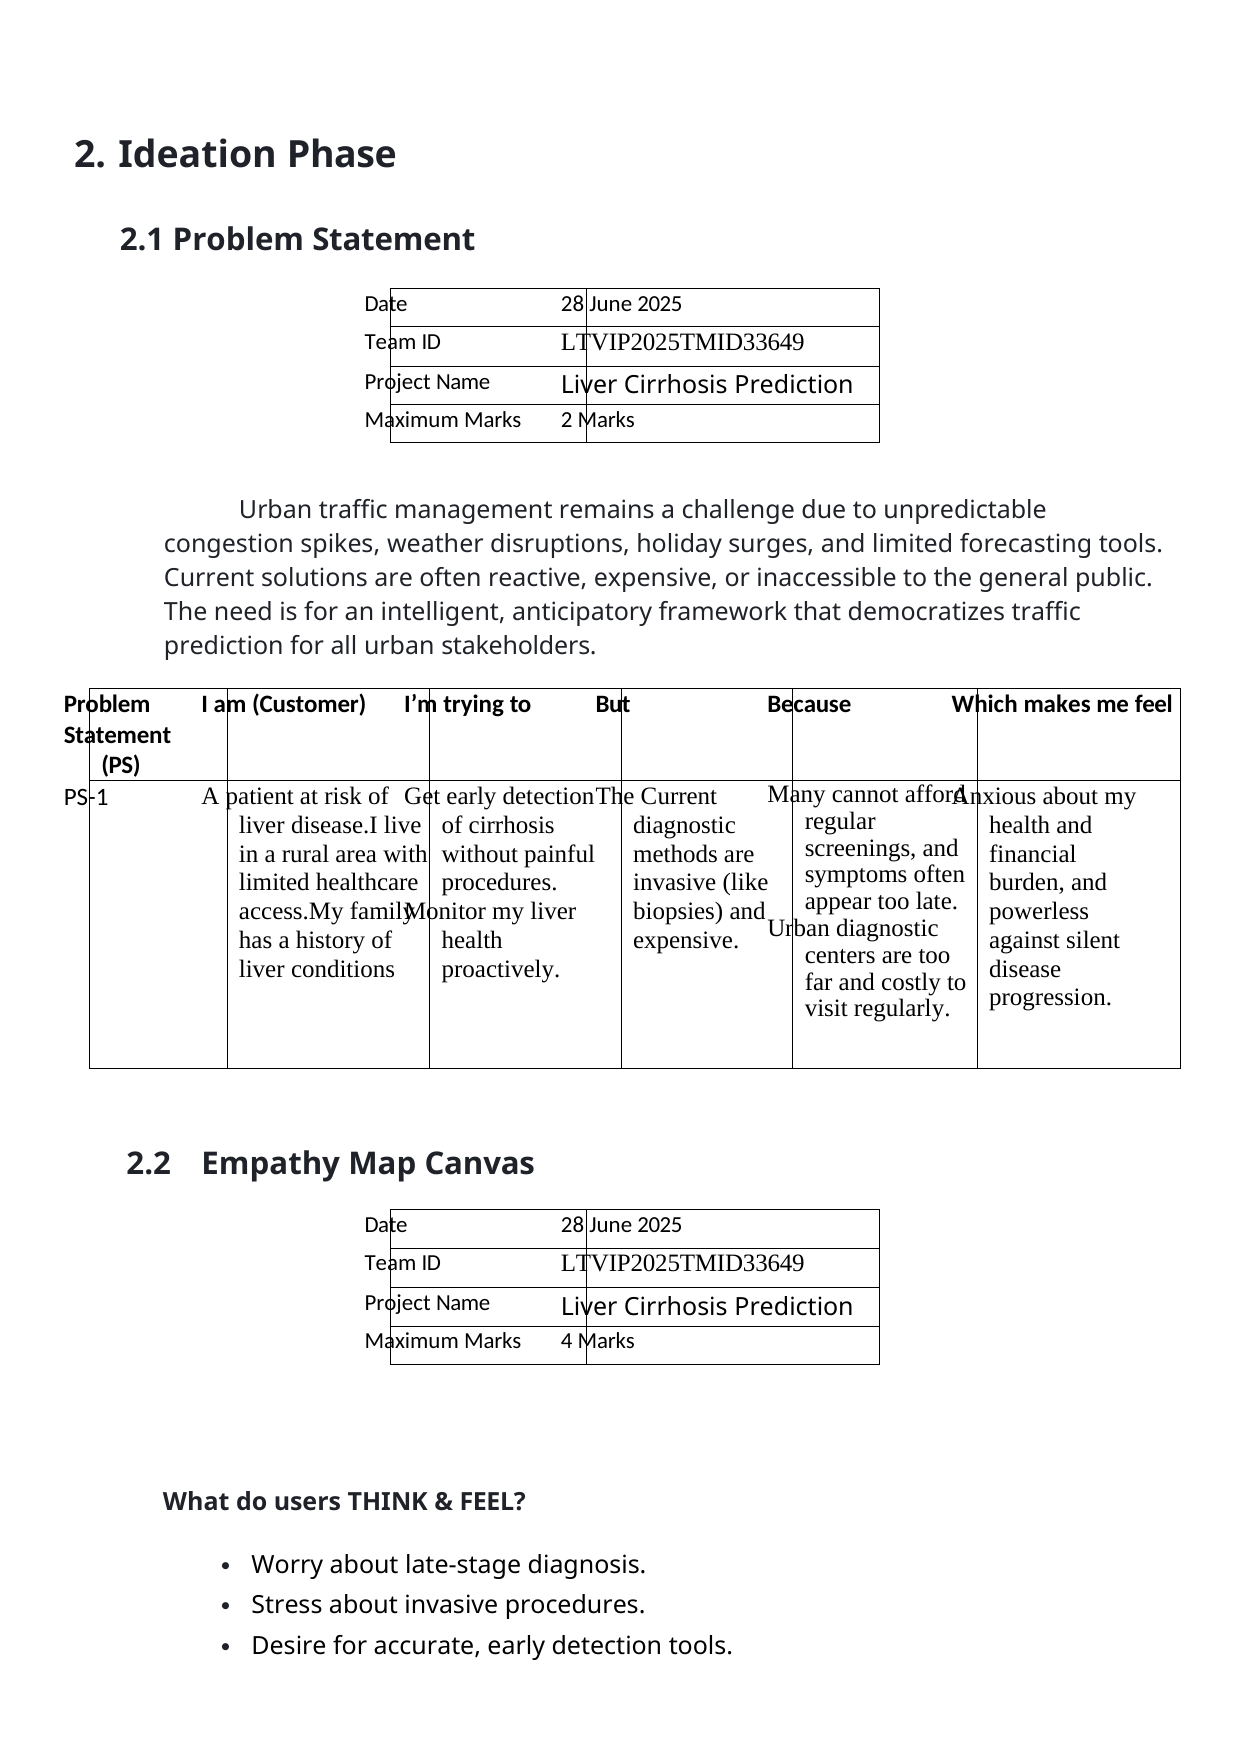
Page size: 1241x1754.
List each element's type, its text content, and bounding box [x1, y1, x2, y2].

table_header 28 June 2025 [587, 289, 879, 326]
table_header Which makes me feel [978, 689, 1180, 780]
table_cell 2 Marks [587, 405, 879, 442]
table_header But [622, 689, 792, 780]
table_cell Project Name [391, 1288, 586, 1326]
table_cell Liver Cirrhosis Prediction [587, 1288, 879, 1326]
table_cell Team ID [391, 1249, 586, 1287]
table_cell A patient at risk of liver disease.I live in a rural area with limited healthcare access.My family has a history of liver conditions [228, 781, 429, 1068]
table_header Problem Statement (PS) [90, 689, 227, 780]
table_cell Get early detection of cirrhosis without painful procedures. Monitor my liver health proactively. [430, 781, 621, 1068]
table_header 28 June 2025 [587, 1210, 879, 1247]
table_cell Many cannot afford regular screenings, and symptoms often appear too late. Urban diagnostic centers are too far and costly to visit regularly. [793, 781, 977, 1068]
table_cell 4 Marks [587, 1327, 879, 1364]
table_header Because [793, 689, 977, 780]
table_cell Liver Cirrhosis Prediction [587, 367, 879, 404]
text What do users THINK & FEEL? [163, 1483, 1196, 1517]
list Worry about late-stage diagnosis. [222, 1547, 1196, 1581]
text Urban traffic management remains a challenge due to unpredictable congestion spikes, weather disruptions, holiday surges, and limited forecasting tools. Current solutions are often reactive, expensive, or inaccessible to the general public. The need is for an intelligent, anticipatory framework that democratizes traffic prediction for all urban stakeholders. [164, 492, 1177, 662]
table_cell The Current diagnostic methods are invasive (like biopsies) and expensive. [622, 781, 792, 1068]
table_header I am (Customer) [228, 689, 429, 780]
table_header Date [391, 1210, 586, 1247]
table_cell Anxious about my health and financial burden, and powerless against silent disease progression. [978, 781, 1180, 1068]
table_cell Maximum Marks [391, 405, 586, 442]
subtitle Ideation Phase [74, 128, 1196, 179]
table_cell PS-1 [90, 781, 227, 1068]
list Problem Statement [119, 217, 1196, 259]
table_cell Maximum Marks [391, 1327, 586, 1364]
list Desire for accurate, early detection tools. [222, 1627, 1196, 1661]
list Stress about invasive procedures. [222, 1587, 1196, 1621]
table_header Date [391, 289, 586, 326]
table_cell Project Name [391, 367, 586, 404]
table_cell LTVIP2025TMID33649 [587, 327, 879, 366]
table_cell LTVIP2025TMID33649 [587, 1249, 879, 1287]
table_cell Team ID [391, 327, 586, 366]
table_header I’m trying to [430, 689, 621, 780]
list Empathy Map Canvas [126, 1141, 1196, 1183]
